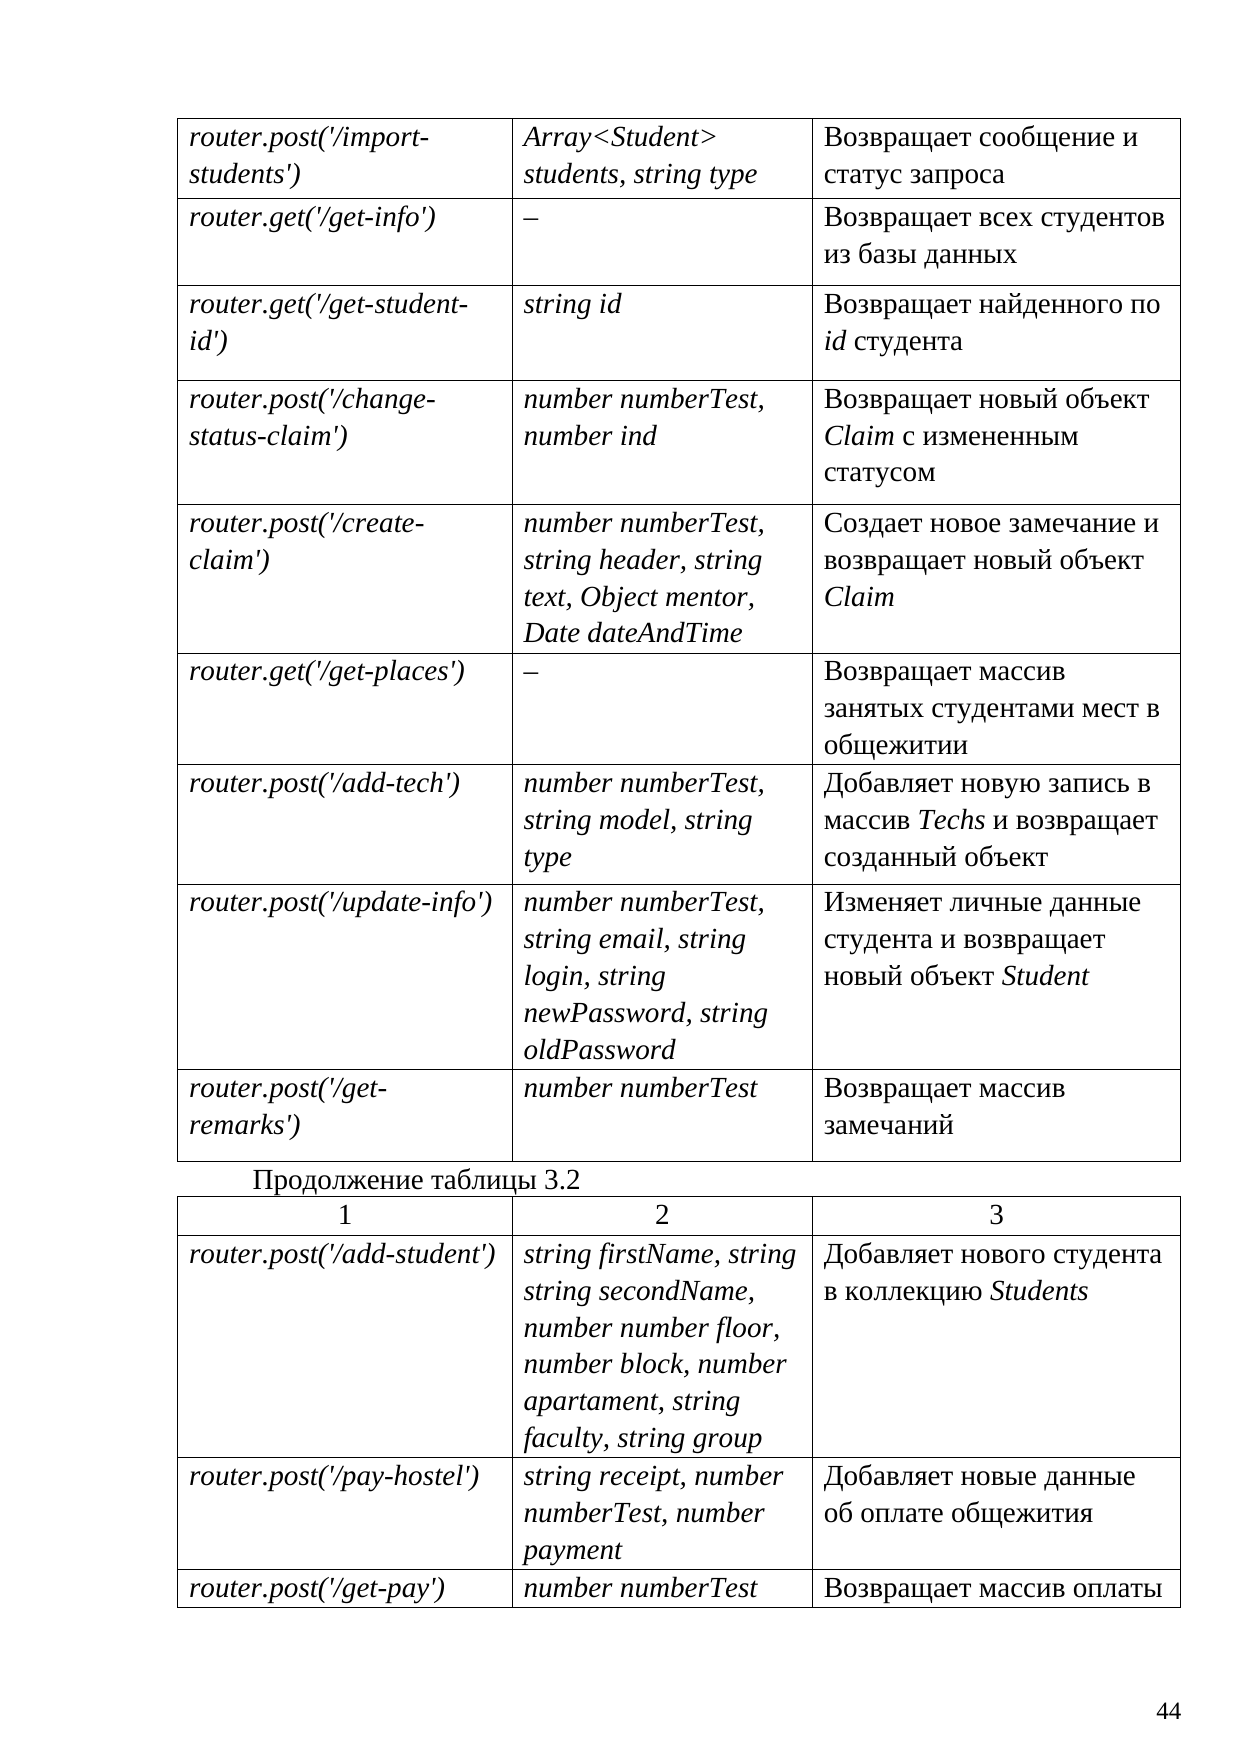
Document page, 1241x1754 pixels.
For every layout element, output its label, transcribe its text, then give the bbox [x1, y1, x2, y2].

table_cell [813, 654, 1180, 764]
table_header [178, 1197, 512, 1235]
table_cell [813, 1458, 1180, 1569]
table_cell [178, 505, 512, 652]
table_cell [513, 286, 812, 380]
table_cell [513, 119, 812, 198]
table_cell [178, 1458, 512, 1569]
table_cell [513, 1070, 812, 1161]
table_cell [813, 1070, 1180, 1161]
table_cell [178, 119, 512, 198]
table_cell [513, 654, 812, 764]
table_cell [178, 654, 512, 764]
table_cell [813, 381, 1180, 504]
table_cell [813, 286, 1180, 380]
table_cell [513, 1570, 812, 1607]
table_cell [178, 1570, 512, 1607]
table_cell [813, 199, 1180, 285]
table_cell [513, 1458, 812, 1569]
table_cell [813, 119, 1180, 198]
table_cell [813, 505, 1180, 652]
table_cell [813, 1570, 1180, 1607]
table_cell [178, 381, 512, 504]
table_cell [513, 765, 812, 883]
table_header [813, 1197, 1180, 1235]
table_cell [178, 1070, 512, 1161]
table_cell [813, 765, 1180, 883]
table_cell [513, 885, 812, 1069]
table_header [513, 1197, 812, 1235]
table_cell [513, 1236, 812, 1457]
text Продолжение таблицы 3.2 [177, 1162, 1181, 1196]
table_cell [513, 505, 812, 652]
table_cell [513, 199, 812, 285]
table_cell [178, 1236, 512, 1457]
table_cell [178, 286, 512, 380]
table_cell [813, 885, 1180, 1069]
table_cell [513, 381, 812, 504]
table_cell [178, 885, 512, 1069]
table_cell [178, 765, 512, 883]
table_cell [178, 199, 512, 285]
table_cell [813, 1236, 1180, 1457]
